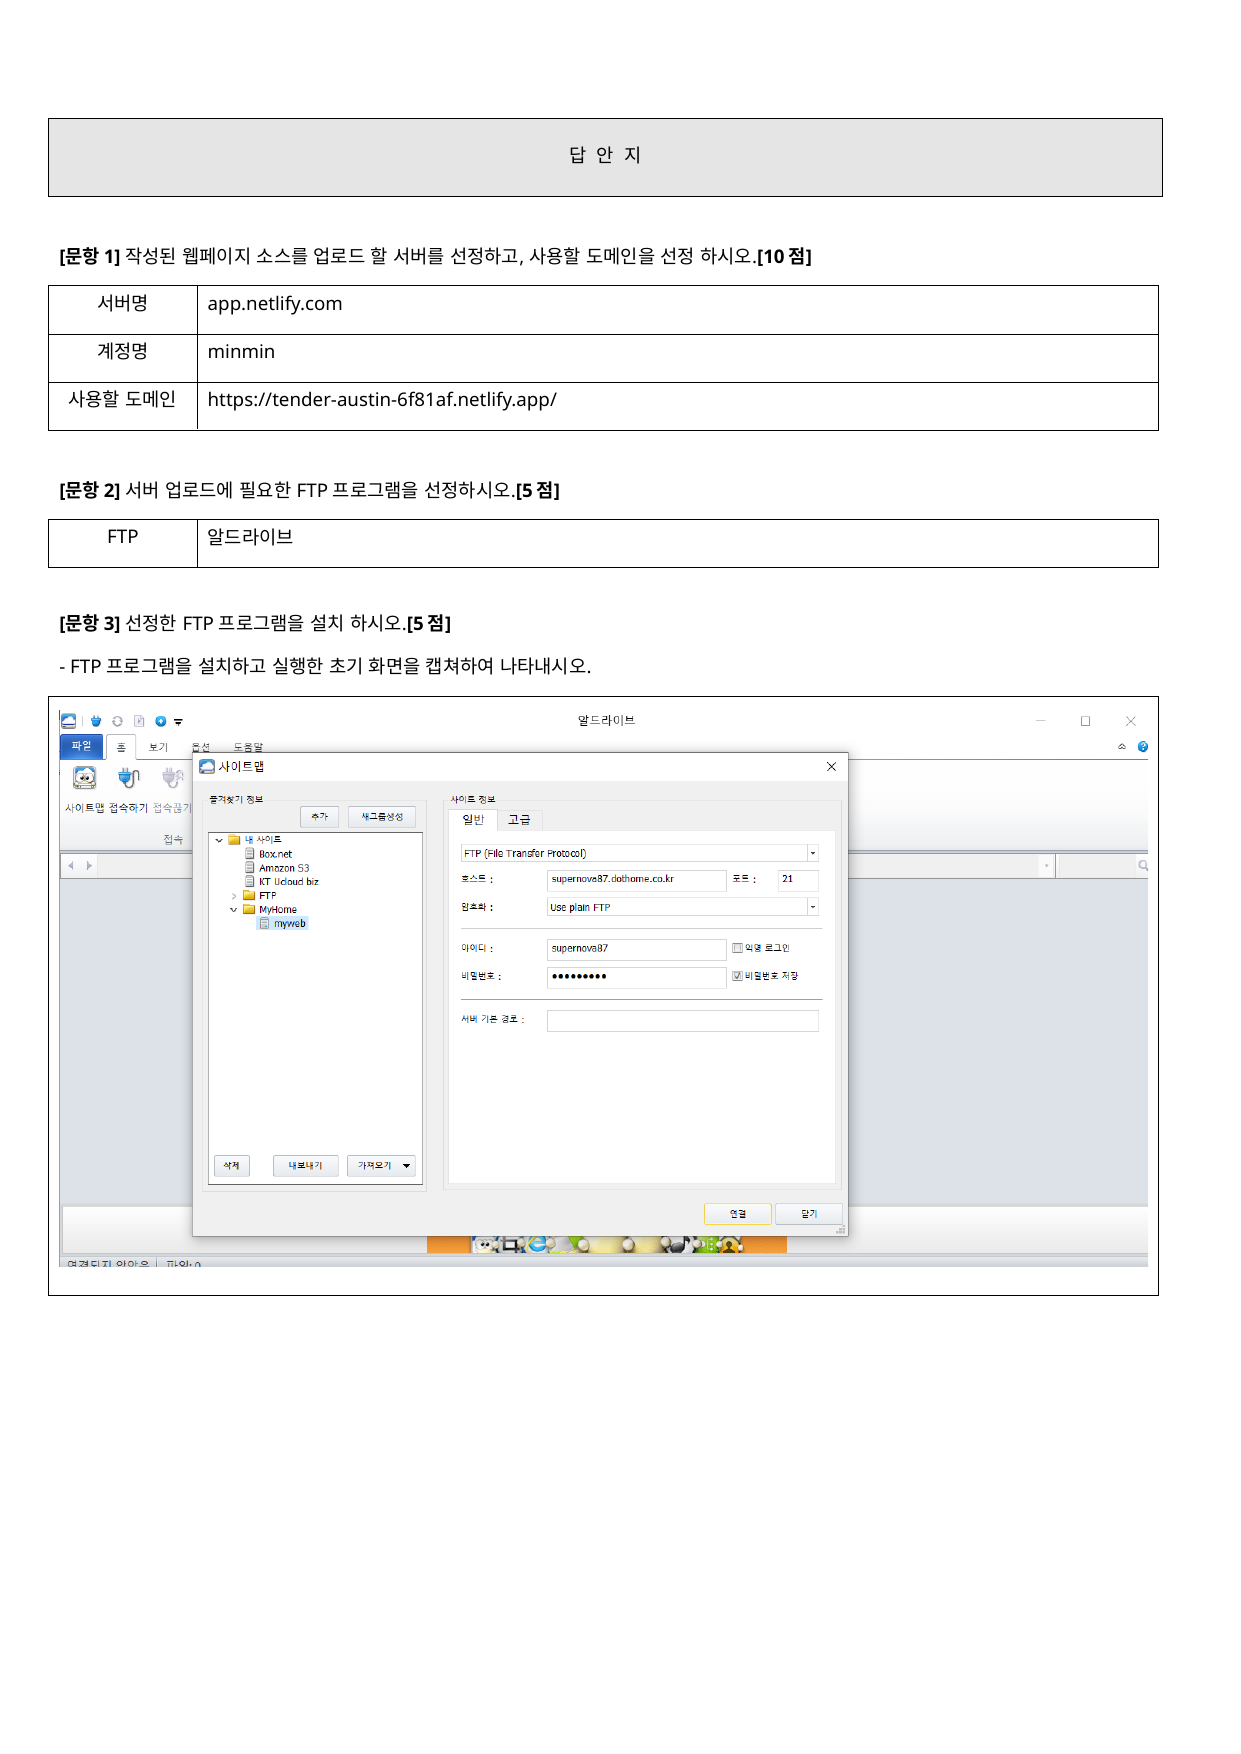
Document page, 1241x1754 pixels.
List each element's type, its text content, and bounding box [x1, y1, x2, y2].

text [문항1] 작성된 웹페이지 소스를 업로드 할 서버를 선정하고, 사용할 도메인을 선정 하시오.[10점] [59, 242, 1181, 269]
table_header [49, 697, 1158, 1295]
table_cell 계정명 [49, 335, 197, 381]
text - FTP 프로그램을 설치하고 실행한 초기 화면을 캡쳐하여 나타내시오. [59, 652, 1181, 679]
table_cell https://tender-austin-6f81af.netlify.app/ [198, 383, 1158, 429]
table_header 답 안 지 [49, 119, 1162, 196]
text [문항3] 선정한 FTP 프로그램을 설치 하시오.[5점] [59, 609, 1181, 636]
table_header FTP [49, 520, 197, 567]
text [문항2] 서버 업로드에 필요한 FTP 프로그램을 선정하시오.[5점] [59, 476, 1181, 503]
table_header 알드라이브 [198, 520, 1158, 567]
table_cell 사용할 도메인 [49, 383, 197, 429]
picture [59, 710, 1149, 1267]
table_header 서버명 [49, 286, 197, 333]
table_header app.netlify.com [198, 286, 1158, 333]
table_cell minmin [198, 335, 1158, 381]
